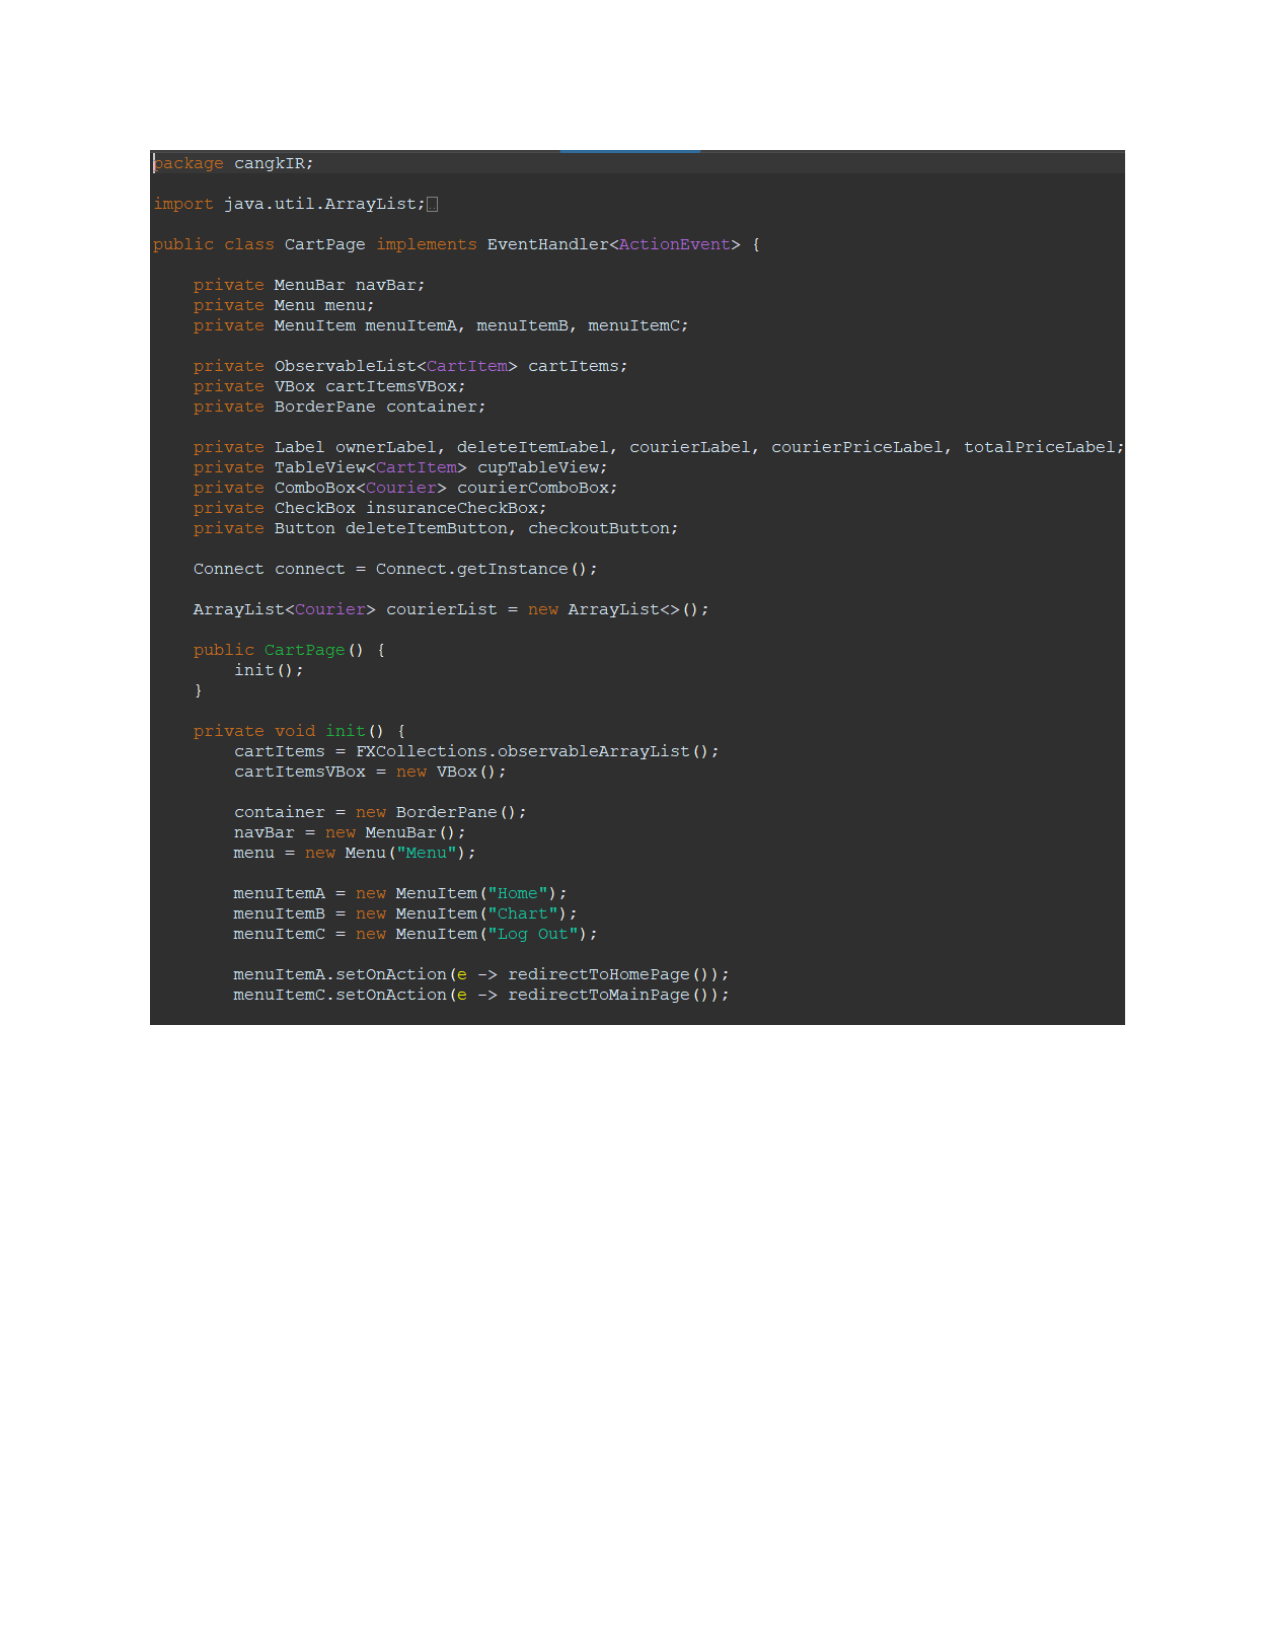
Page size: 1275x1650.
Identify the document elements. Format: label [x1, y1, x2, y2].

picture [150, 150, 1125, 1025]
